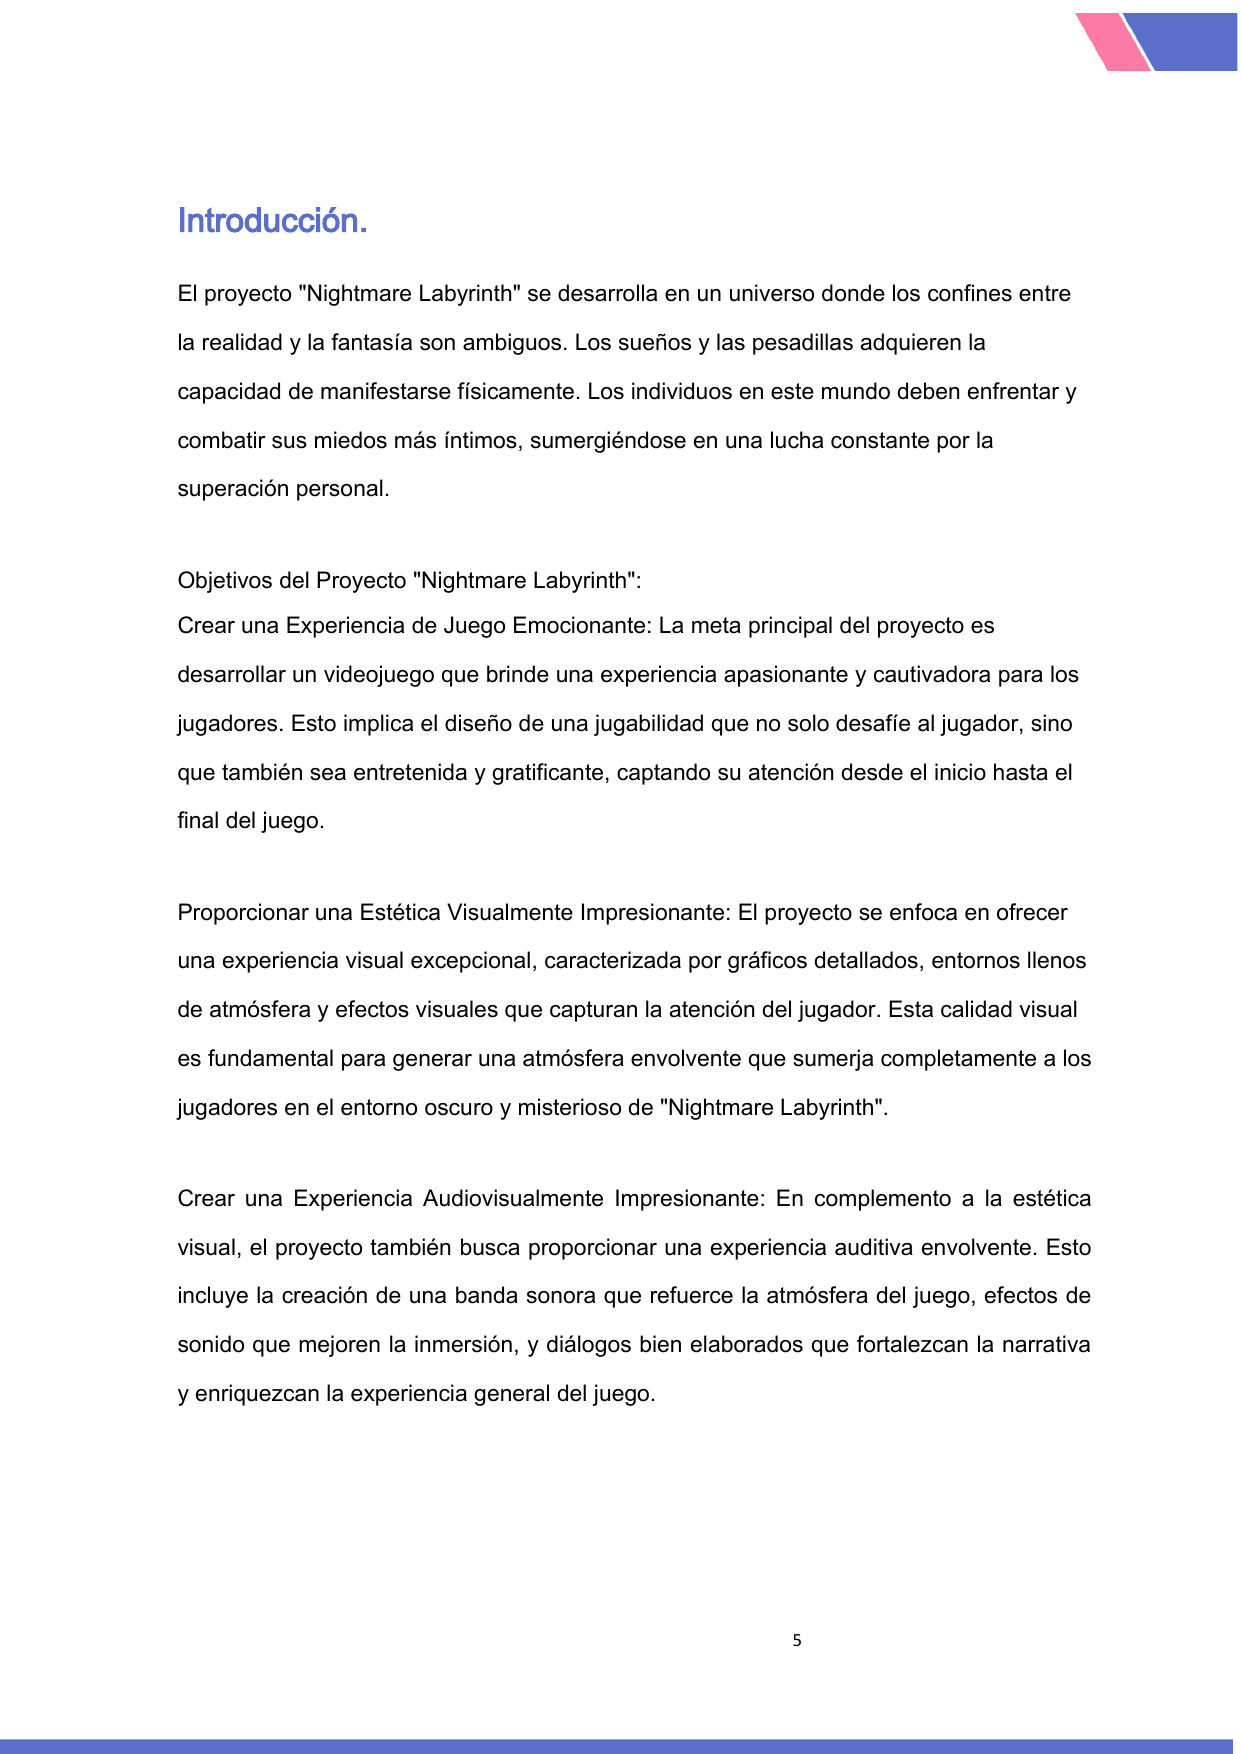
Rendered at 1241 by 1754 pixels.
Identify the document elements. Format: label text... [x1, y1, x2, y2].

picture [0, 0, 1241, 1753]
text Crear una Experiencia Audiovisualmente Impresionante: En complemento a la estética visual, el proyecto también busca proporcionar una experiencia auditiva envolvente. Esto incluye la creación de una banda sonora que refuerce la atmósfera del juego, efectos de sonido que mejoren la inmersión, y diálogos bien elaborados que fortalezcan la narrativa y enriquezcan la experiencia general del juego. [177, 1182, 1093, 1409]
text El proyecto "Nightmare Labyrinth" se desarrolla en un universo donde los confines entre la realidad y la fantasía son ambiguos. Los sueños y las pesadillas adquieren la capacidad de manifestarse físicamente. Los individuos en este mundo deben enfrentar y combatir sus miedos más íntimos, sumergiéndose en una lucha constante por la superación personal. [177, 277, 1093, 505]
text Proporcionar una Estética Visualmente Impresionante: El proyecto se enfoca en ofrecer una experiencia visual excepcional, caracterizada por gráficos detallados, entornos llenos de atmósfera y efectos visuales que capturan la atención del jugador. Esta calidad visual es fundamental para generar una atmósfera envolvente que sumerja completamente a los jugadores en el entorno oscuro y misterioso de "Nightmare Labyrinth". [177, 896, 1093, 1123]
subtitle Introducción. [177, 187, 1093, 252]
text Crear una Experiencia de Juego Emocionante: La meta principal del proyecto es desarrollar un videojuego que brinde una experiencia apasionante y cautivadora para los jugadores. Esto implica el diseño de una jugabilidad que no solo desafíe al jugador, sino que también sea entretenida y gratificante, captando su atención desde el inicio hasta el final del juego. [177, 609, 1093, 837]
text Objetivos del Proyecto "Nightmare Labyrinth": [177, 564, 1093, 596]
